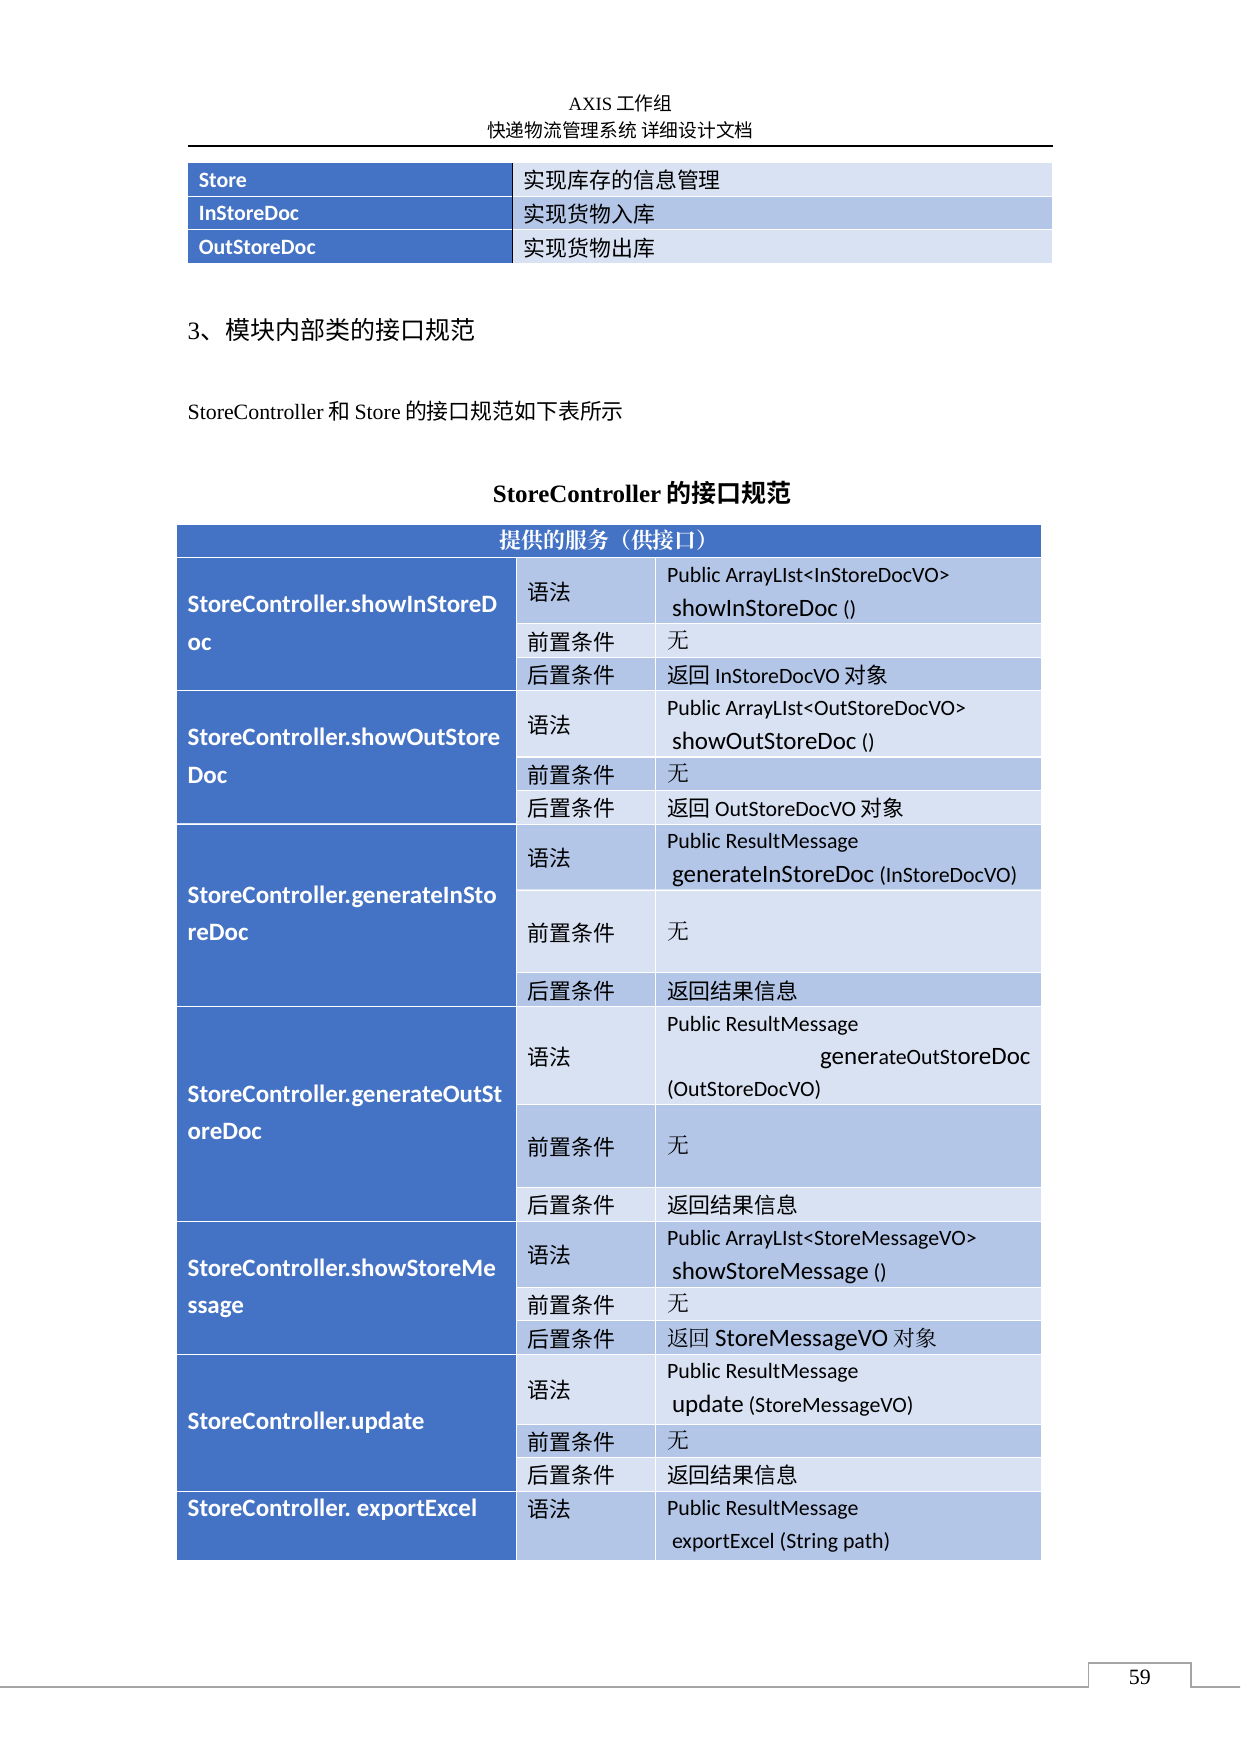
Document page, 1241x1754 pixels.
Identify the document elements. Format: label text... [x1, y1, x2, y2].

table_cell 返回结果信息 [656, 1188, 1041, 1221]
table_cell Public ResultMessage update (StoreMessageVO) [656, 1355, 1041, 1423]
table_cell Public ArrayLIst<StoreMessageVO> showStoreMessage () [656, 1222, 1041, 1287]
table_cell 返回OutStoreDocVO对象 [656, 791, 1041, 823]
table_cell 前置条件 [517, 758, 655, 790]
table_cell 无 [656, 1105, 1041, 1187]
table_cell 实现库存的信息管理 [513, 163, 1052, 196]
table_cell 语法 [517, 1222, 655, 1287]
text StoreController的接口规范 [187, 459, 1053, 524]
table_cell StoreController.showInStoreDoc [177, 558, 516, 690]
table_cell 无 [656, 1425, 1041, 1457]
table_cell StoreController.update [177, 1355, 516, 1491]
table_cell OutStoreDoc [188, 230, 512, 263]
table_cell 前置条件 [517, 1425, 655, 1457]
table_cell 语法 [517, 1355, 655, 1423]
table_cell 前置条件 [517, 891, 655, 972]
table_cell 语法 [517, 691, 655, 756]
table_cell 实现货物出库 [513, 230, 1052, 263]
table_cell 返回结果信息 [656, 1458, 1041, 1491]
table_cell StoreController.showOutStoreDoc [177, 691, 516, 823]
table_cell 语法 [517, 825, 655, 889]
table_cell Store [188, 163, 512, 196]
table_cell 后置条件 [517, 973, 655, 1006]
table_cell 无 [656, 624, 1041, 657]
table_cell 后置条件 [517, 1458, 655, 1491]
table_cell StoreController.showStoreMessage [177, 1222, 516, 1354]
table_cell 返回StoreMessageVO对象 [656, 1321, 1041, 1354]
table_cell Public ResultMessage generateInStoreDoc (InStoreDocVO) [656, 825, 1041, 889]
table_cell 语法 [517, 1492, 655, 1560]
table_cell 后置条件 [517, 1188, 655, 1221]
table_cell Public ResultMessage exportExcel (String path) [656, 1492, 1041, 1560]
table_cell 后置条件 [517, 1321, 655, 1354]
table_cell 无 [656, 758, 1041, 790]
table_cell 无 [656, 1288, 1041, 1320]
table_cell 实现货物入库 [513, 197, 1052, 229]
table_cell 后置条件 [517, 658, 655, 690]
table_cell 前置条件 [517, 1288, 655, 1320]
table_cell StoreController.generateOutStoreDoc [177, 1007, 516, 1221]
table_cell 前置条件 [517, 1105, 655, 1187]
table_cell Public ArrayLIst<InStoreDocVO> showInStoreDoc () [656, 558, 1041, 623]
table_cell StoreController.generateInStoreDoc [177, 825, 516, 1006]
table_cell 无 [656, 891, 1041, 972]
table_cell 语法 [517, 558, 655, 623]
text StoreController和Store的接口规范如下表所示 [187, 394, 1053, 426]
table_cell 后置条件 [517, 791, 655, 823]
table_cell Public ArrayLIst<OutStoreDocVO> showOutStoreDoc () [656, 691, 1041, 756]
table_cell 返回InStoreDocVO对象 [656, 658, 1041, 690]
table_cell 前置条件 [517, 624, 655, 657]
table_cell Public ResultMessage generateOutStoreDoc (OutStoreDocVO) [656, 1007, 1041, 1104]
table_cell 语法 [517, 1007, 655, 1104]
table_cell InStoreDoc [188, 197, 512, 229]
table_cell 返回结果信息 [656, 973, 1041, 1006]
table_header 提供的服务（供接口） [177, 525, 1041, 557]
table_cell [177, 1492, 516, 1560]
text 3、模块内部类的接口规范 [187, 296, 1053, 361]
